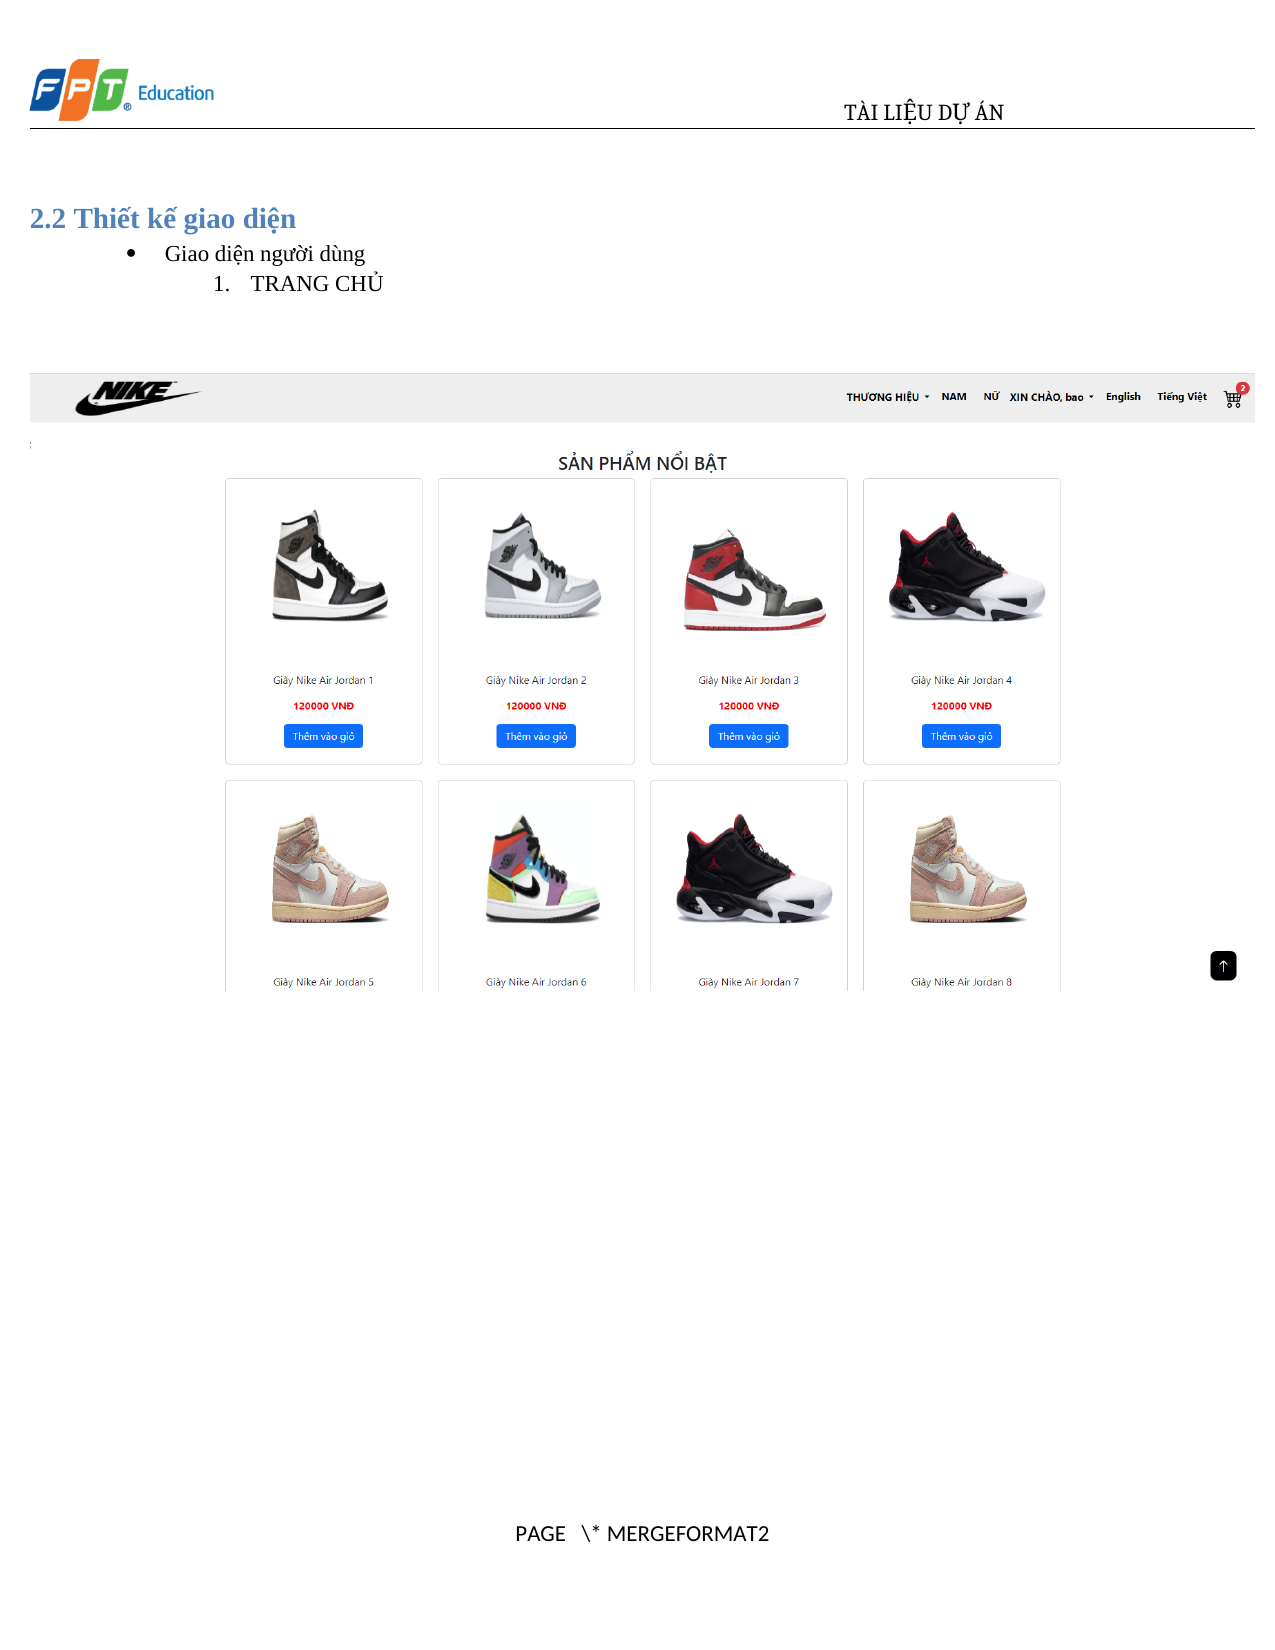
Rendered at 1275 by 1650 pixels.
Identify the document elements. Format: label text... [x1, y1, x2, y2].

list Giao diện người dùng [127, 239, 1255, 266]
picture [29, 59, 216, 121]
subtitle 2.2 Thiết kế giao diện [29, 201, 1255, 234]
list TRANG CHỦ [213, 270, 1255, 296]
picture [29, 372, 1256, 991]
